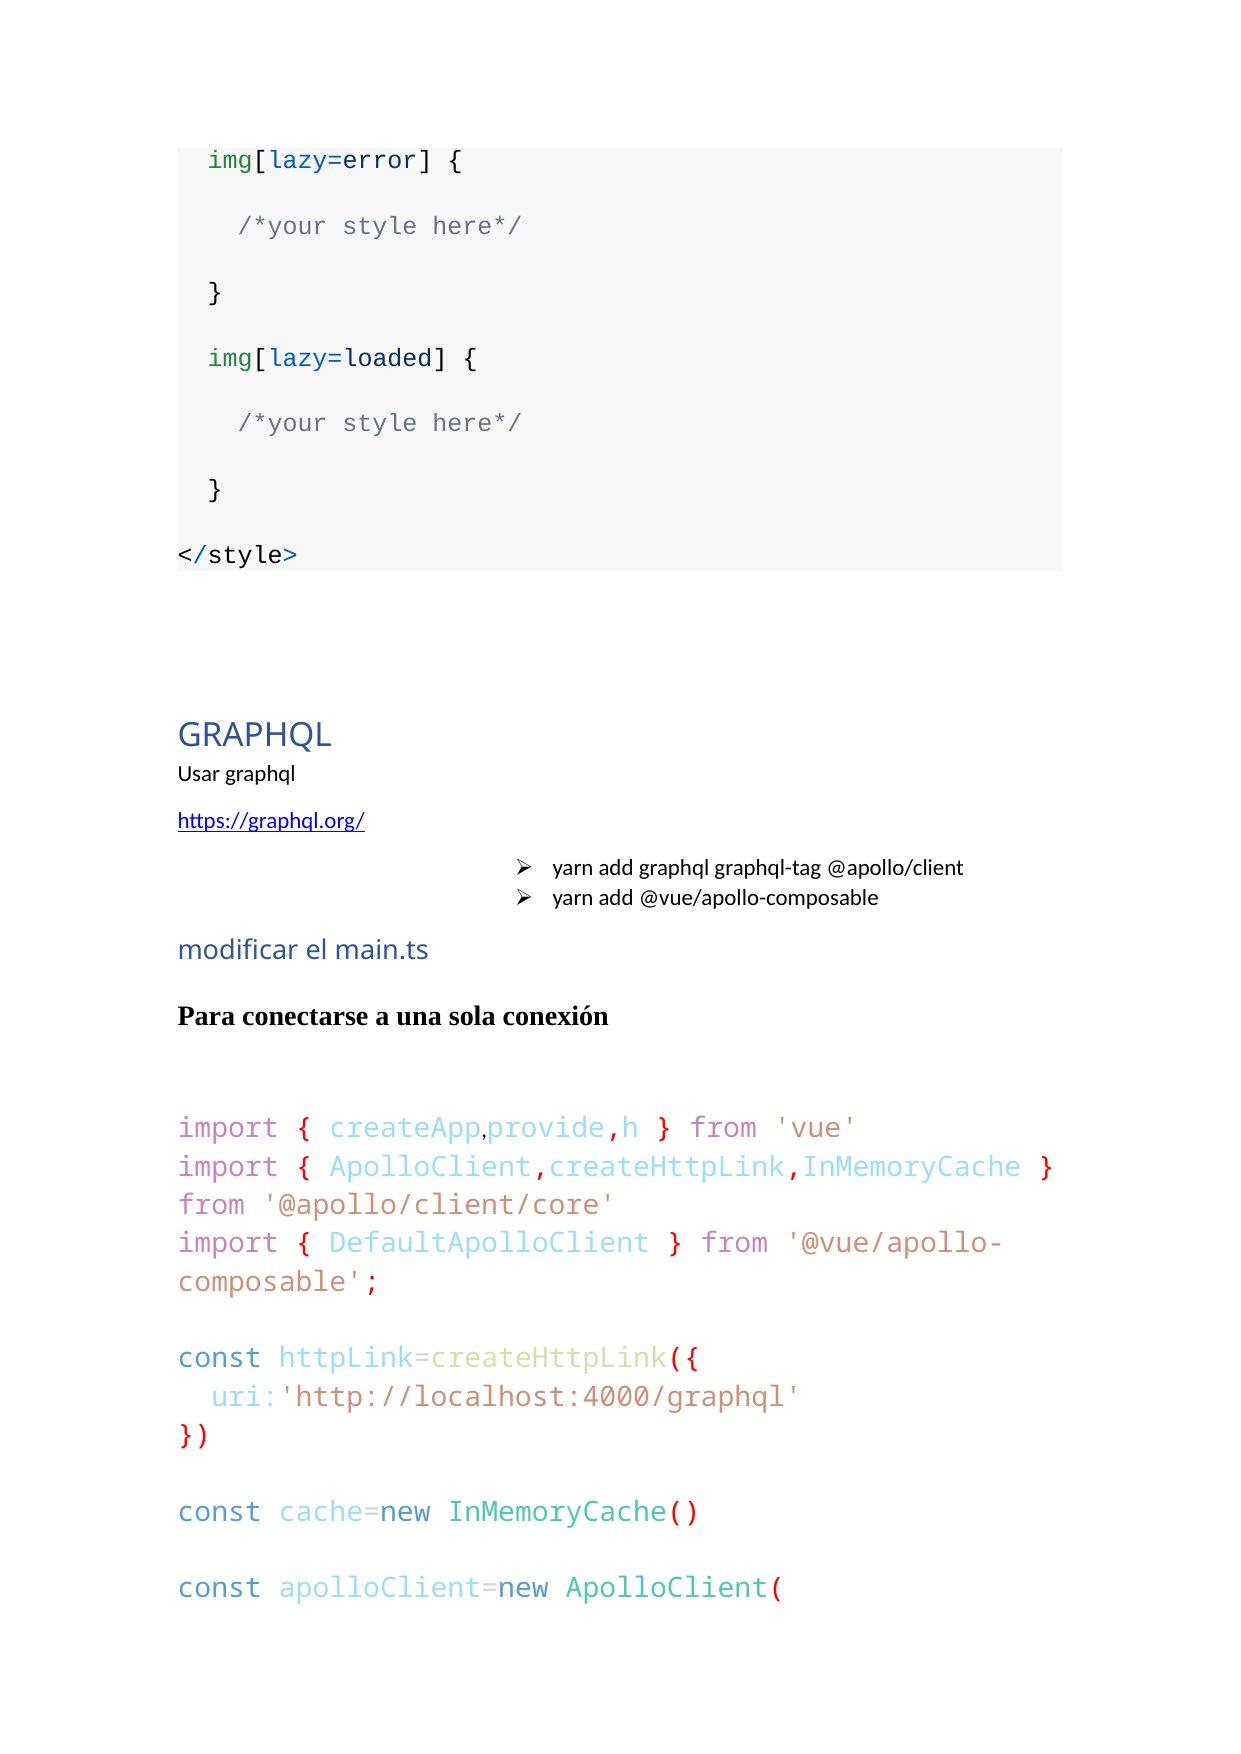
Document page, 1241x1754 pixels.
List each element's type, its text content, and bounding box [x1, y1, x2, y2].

text const apolloClient=new ApolloClient( [177, 1568, 1063, 1606]
text }) [177, 1414, 1063, 1453]
text img[lazy=error] { [177, 148, 1063, 176]
text import { DefaultApolloClient } from '@vue/apollo-composable'; [177, 1223, 1063, 1299]
text import { createApp,provide,h } from 'vue' [177, 1108, 1063, 1146]
text /*your style here*/ [177, 213, 1063, 242]
text import { ApolloClient,createHttpLink,InMemoryCache } from '@apollo/client/core' [177, 1146, 1063, 1223]
text Usar graphql [177, 759, 1063, 787]
text } [177, 279, 1063, 308]
list yarn add graphql graphql-tag @apollo/client [515, 853, 1063, 881]
text img[lazy=loaded] { [177, 345, 1063, 373]
subtitle GRAPHQL [177, 711, 1063, 756]
text </style> [177, 543, 1063, 571]
list yarn add @vue/apollo-composable [515, 883, 1063, 911]
text https://graphql.org/ [177, 806, 1063, 834]
text uri:'http://localhost:4000/graphql' [177, 1376, 1063, 1414]
text } [177, 477, 1063, 505]
text const cache=new InMemoryCache() [177, 1491, 1063, 1529]
subtitle Para conectarse a una sola conexión [177, 999, 1063, 1032]
subtitle modificar el main.ts [177, 930, 1063, 967]
text /*your style here*/ [177, 411, 1063, 439]
text const httpLink=createHttpLink({ [177, 1338, 1063, 1376]
